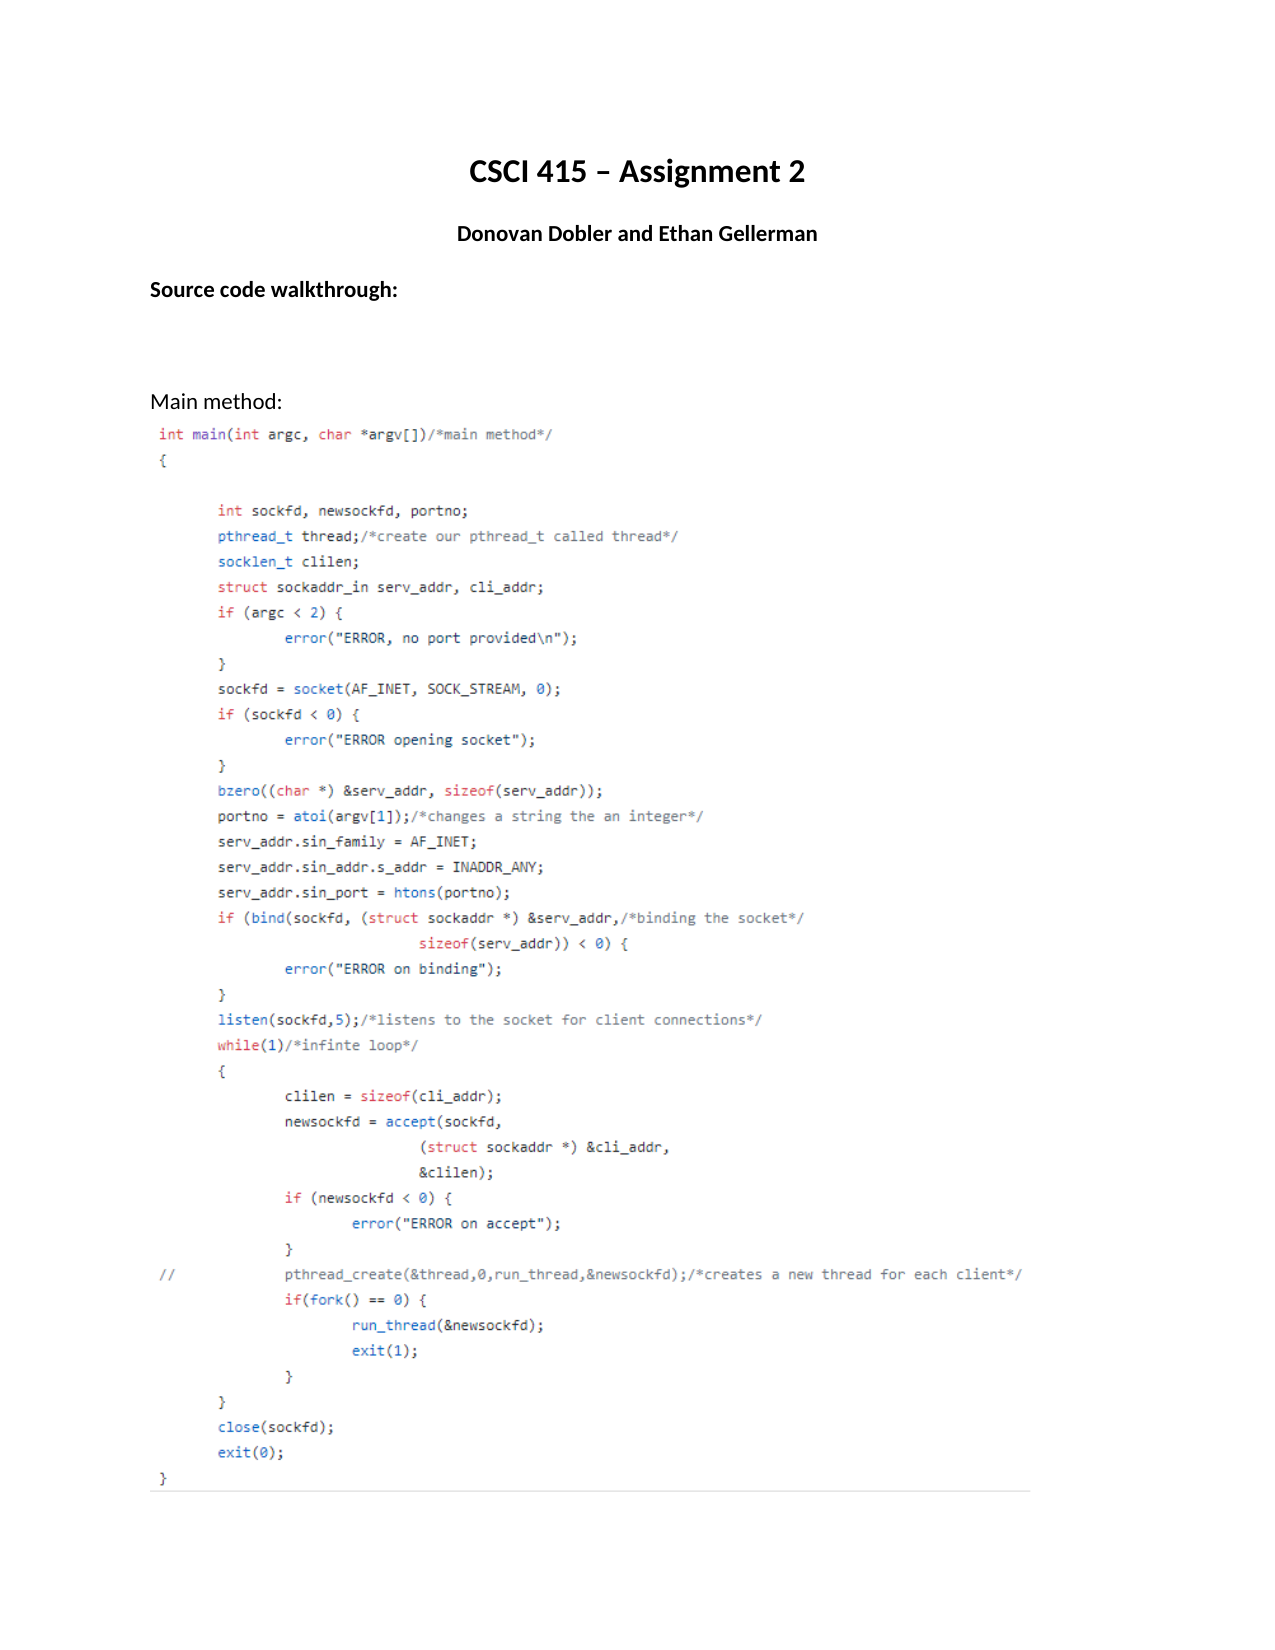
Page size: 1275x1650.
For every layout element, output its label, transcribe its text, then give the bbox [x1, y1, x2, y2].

text Main method: [150, 387, 1125, 415]
picture [150, 415, 1031, 1497]
text Donovan Dobler and Ethan Gellerman [150, 219, 1125, 247]
text Source code walkthrough: [150, 275, 1125, 303]
text CSCI 415 – Assignment 2 [150, 150, 1125, 191]
